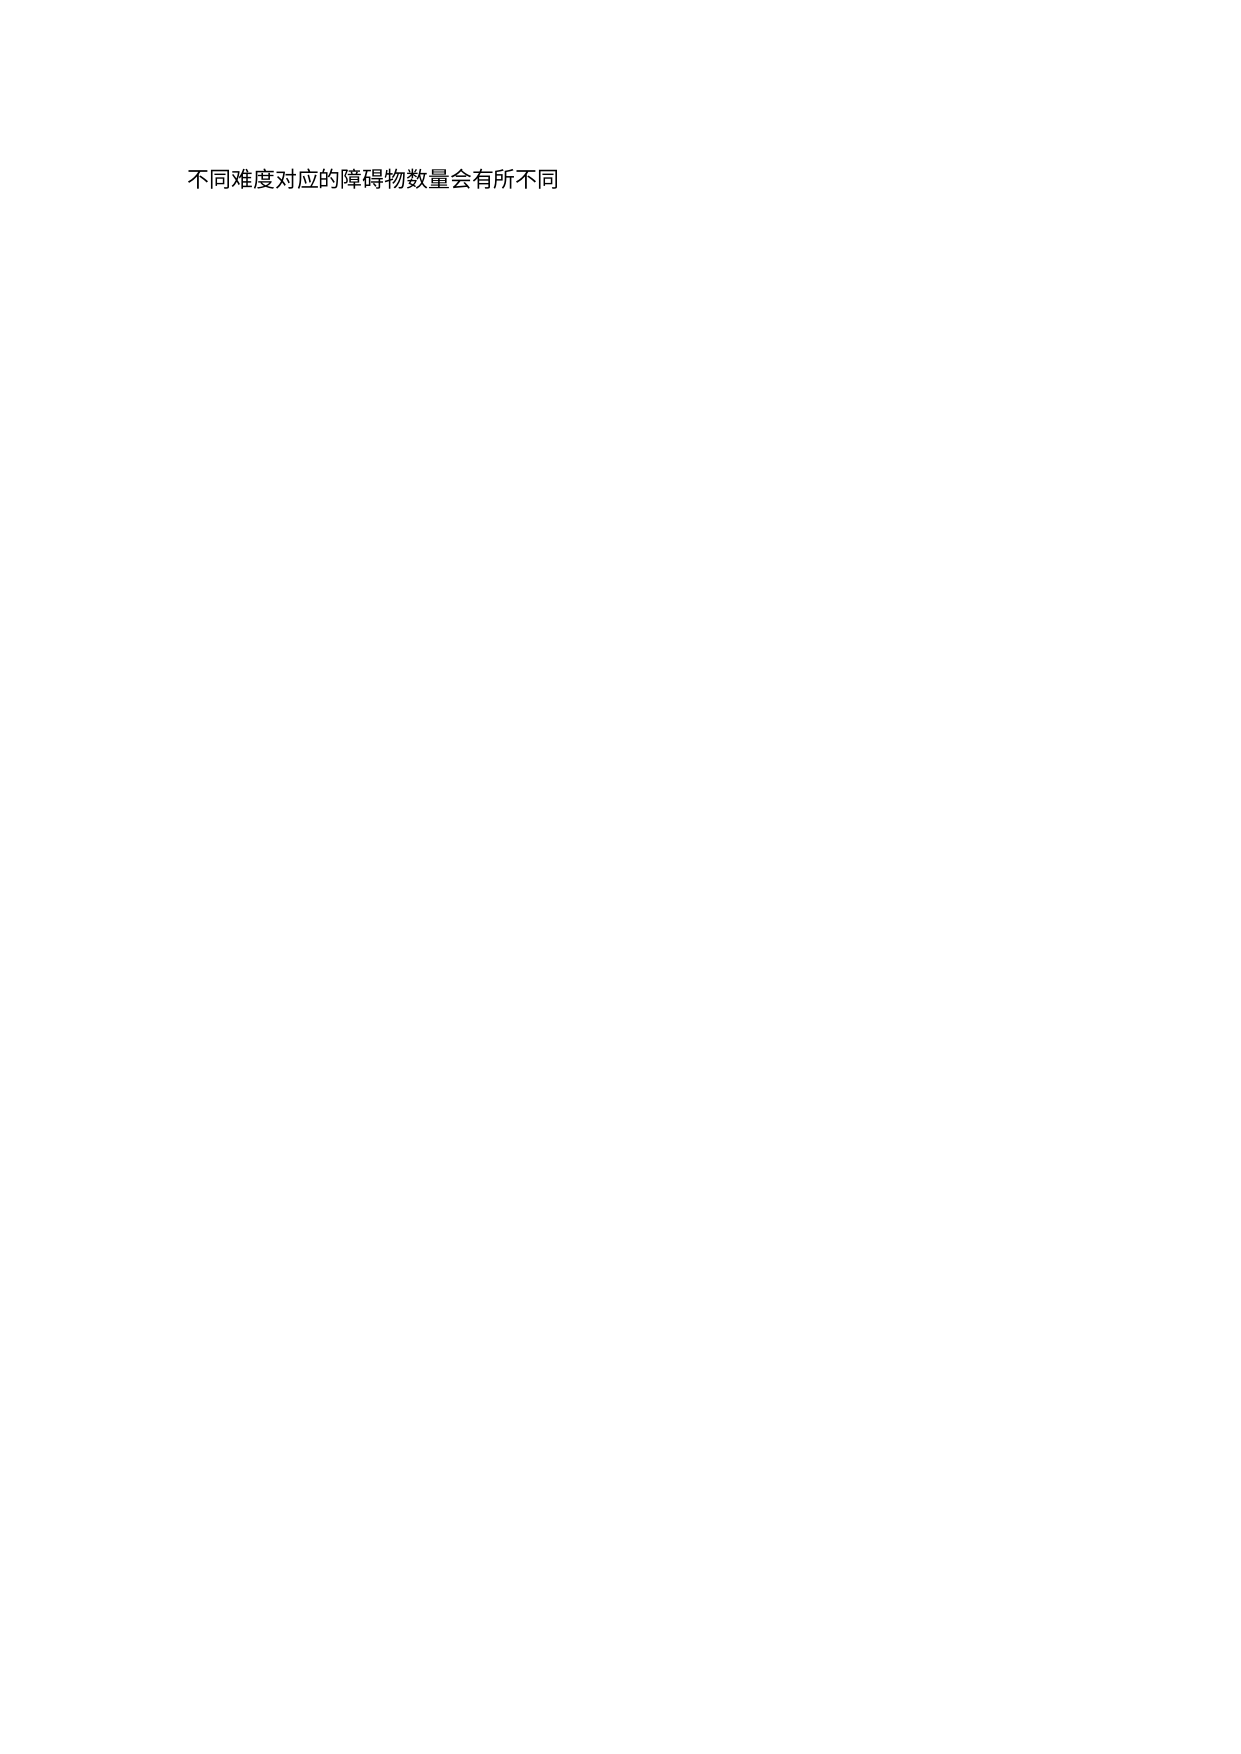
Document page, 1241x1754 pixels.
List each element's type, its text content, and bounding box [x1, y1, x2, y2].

text 不同难度对应的障碍物数量会有所不同 [187, 162, 1053, 194]
